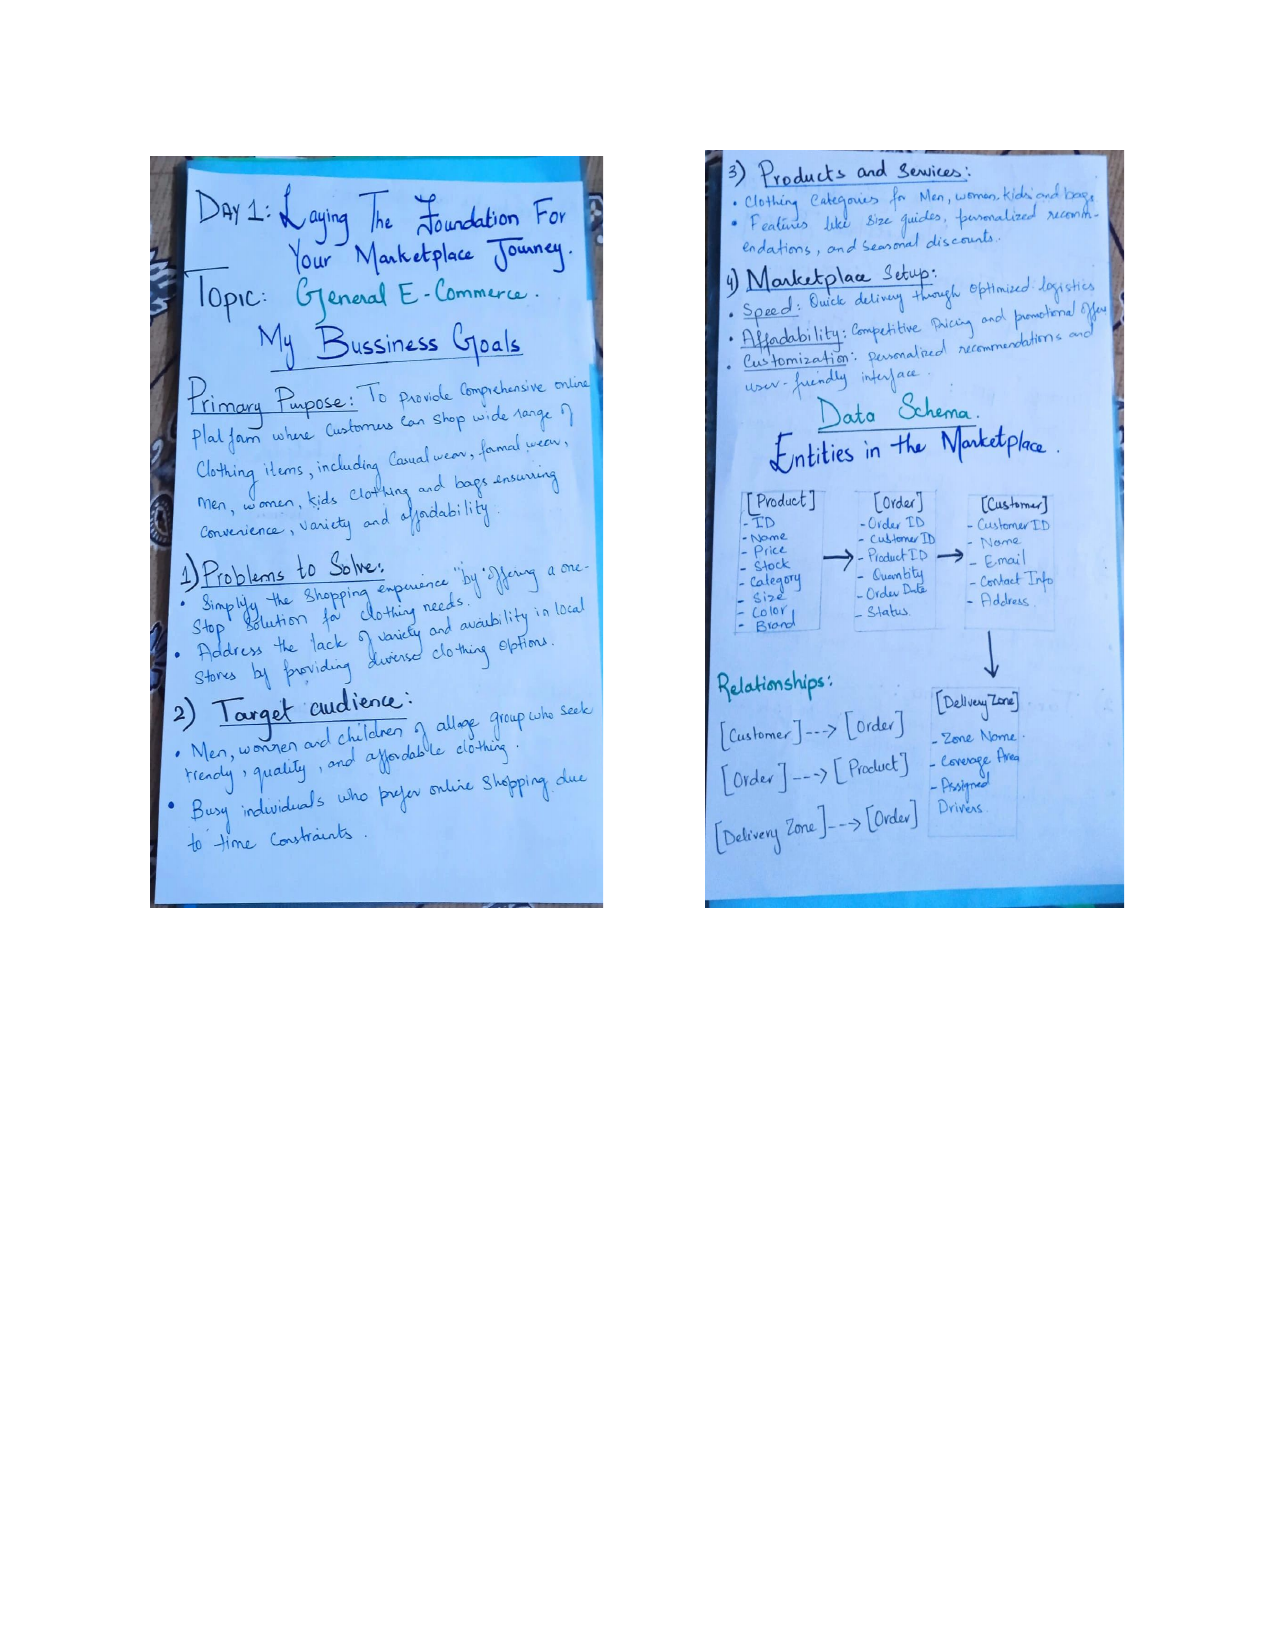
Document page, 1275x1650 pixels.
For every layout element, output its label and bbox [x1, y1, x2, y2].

picture [150, 156, 604, 908]
picture [705, 150, 1125, 908]
